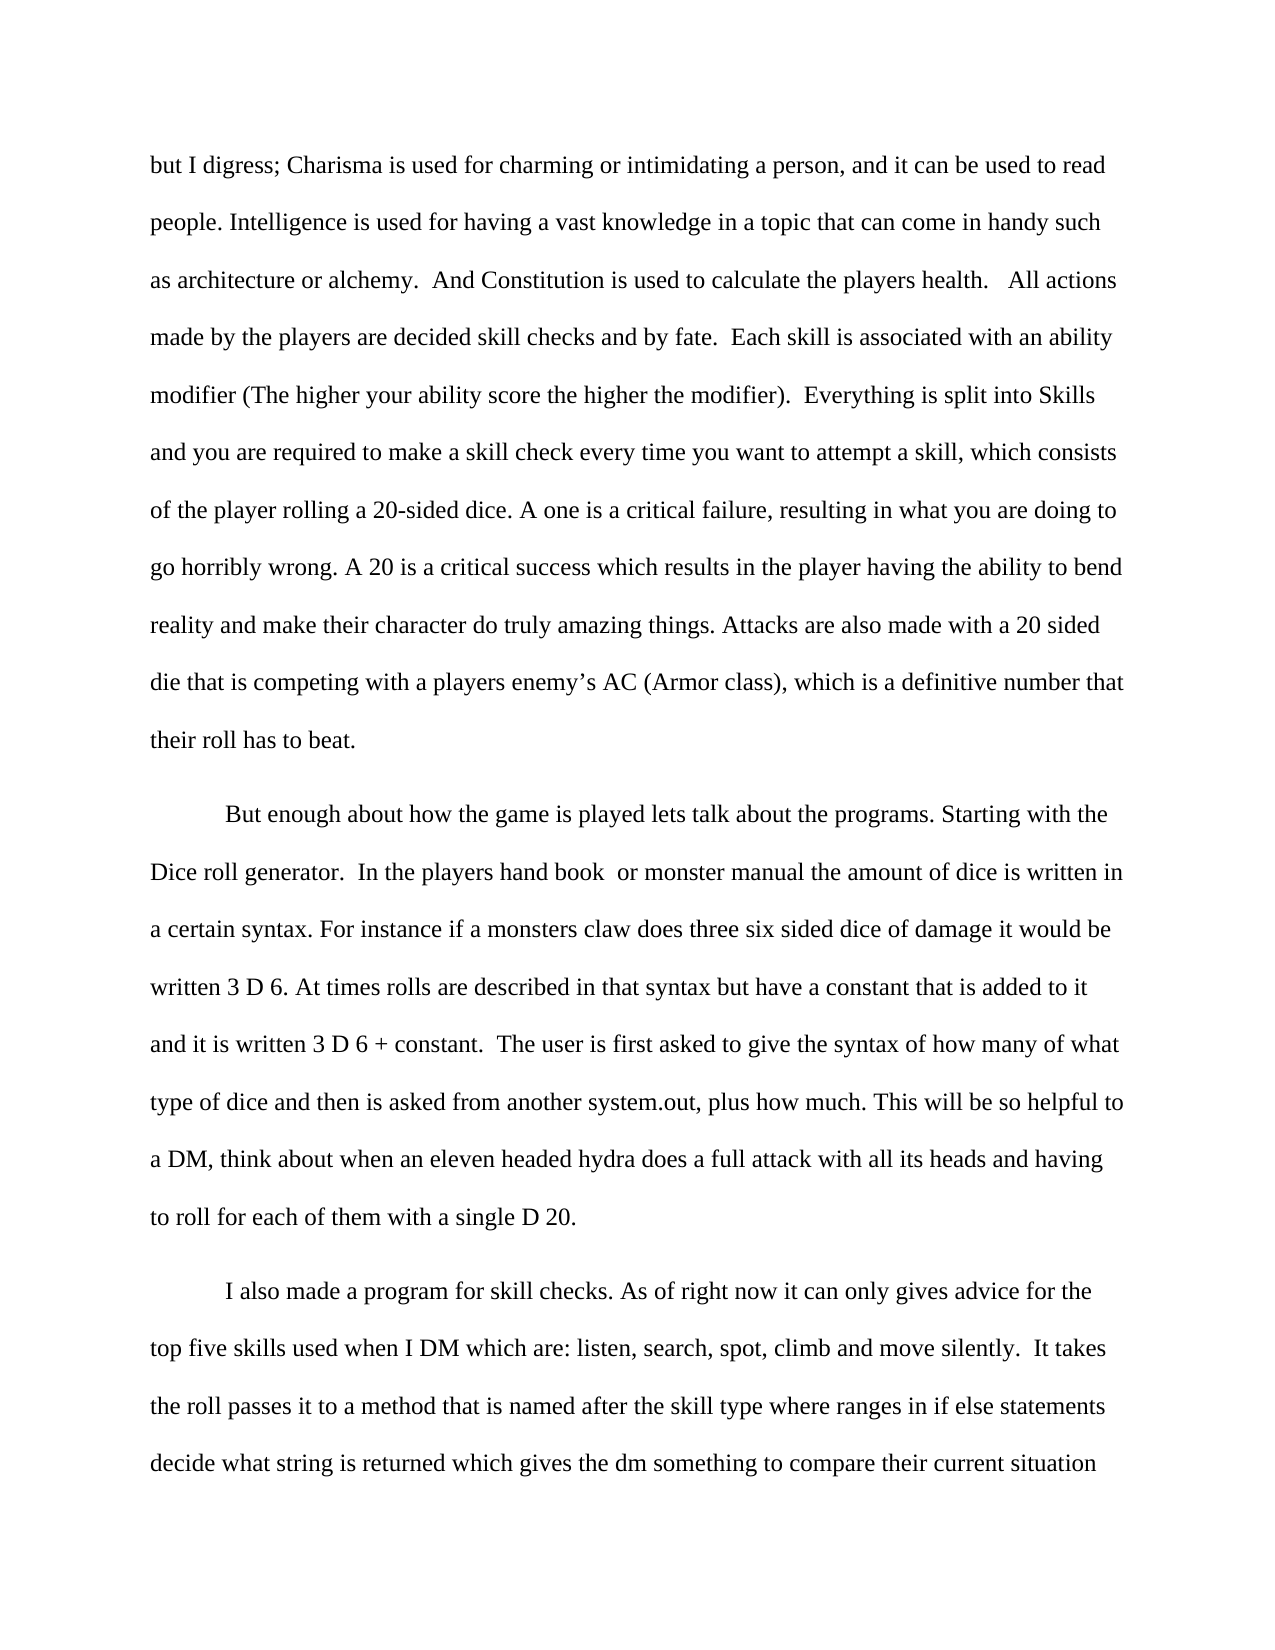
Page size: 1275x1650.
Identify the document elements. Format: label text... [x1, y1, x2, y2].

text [150, 1276, 1125, 1477]
text But enough about how the game is played lets talk about the programs. Starting with the Dice roll generator. In the players hand book or monster manual the amount of dice is written in a certain syntax. For instance if a monsters claw does three six sided dice of damage it would be written 3 D 6. At times rolls are described in that syntax but have a constant that is added to it and it is written 3 D 6 + constant. The user is first asked to give the syntax of how many of what type of dice and then is asked from another system.out, plus how much. This will be so helpful to a DM, think about when an eleven headed hydra does a full attack with all its heads and having to roll for each of them with a single D 20. [150, 799, 1125, 1230]
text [150, 150, 1125, 754]
